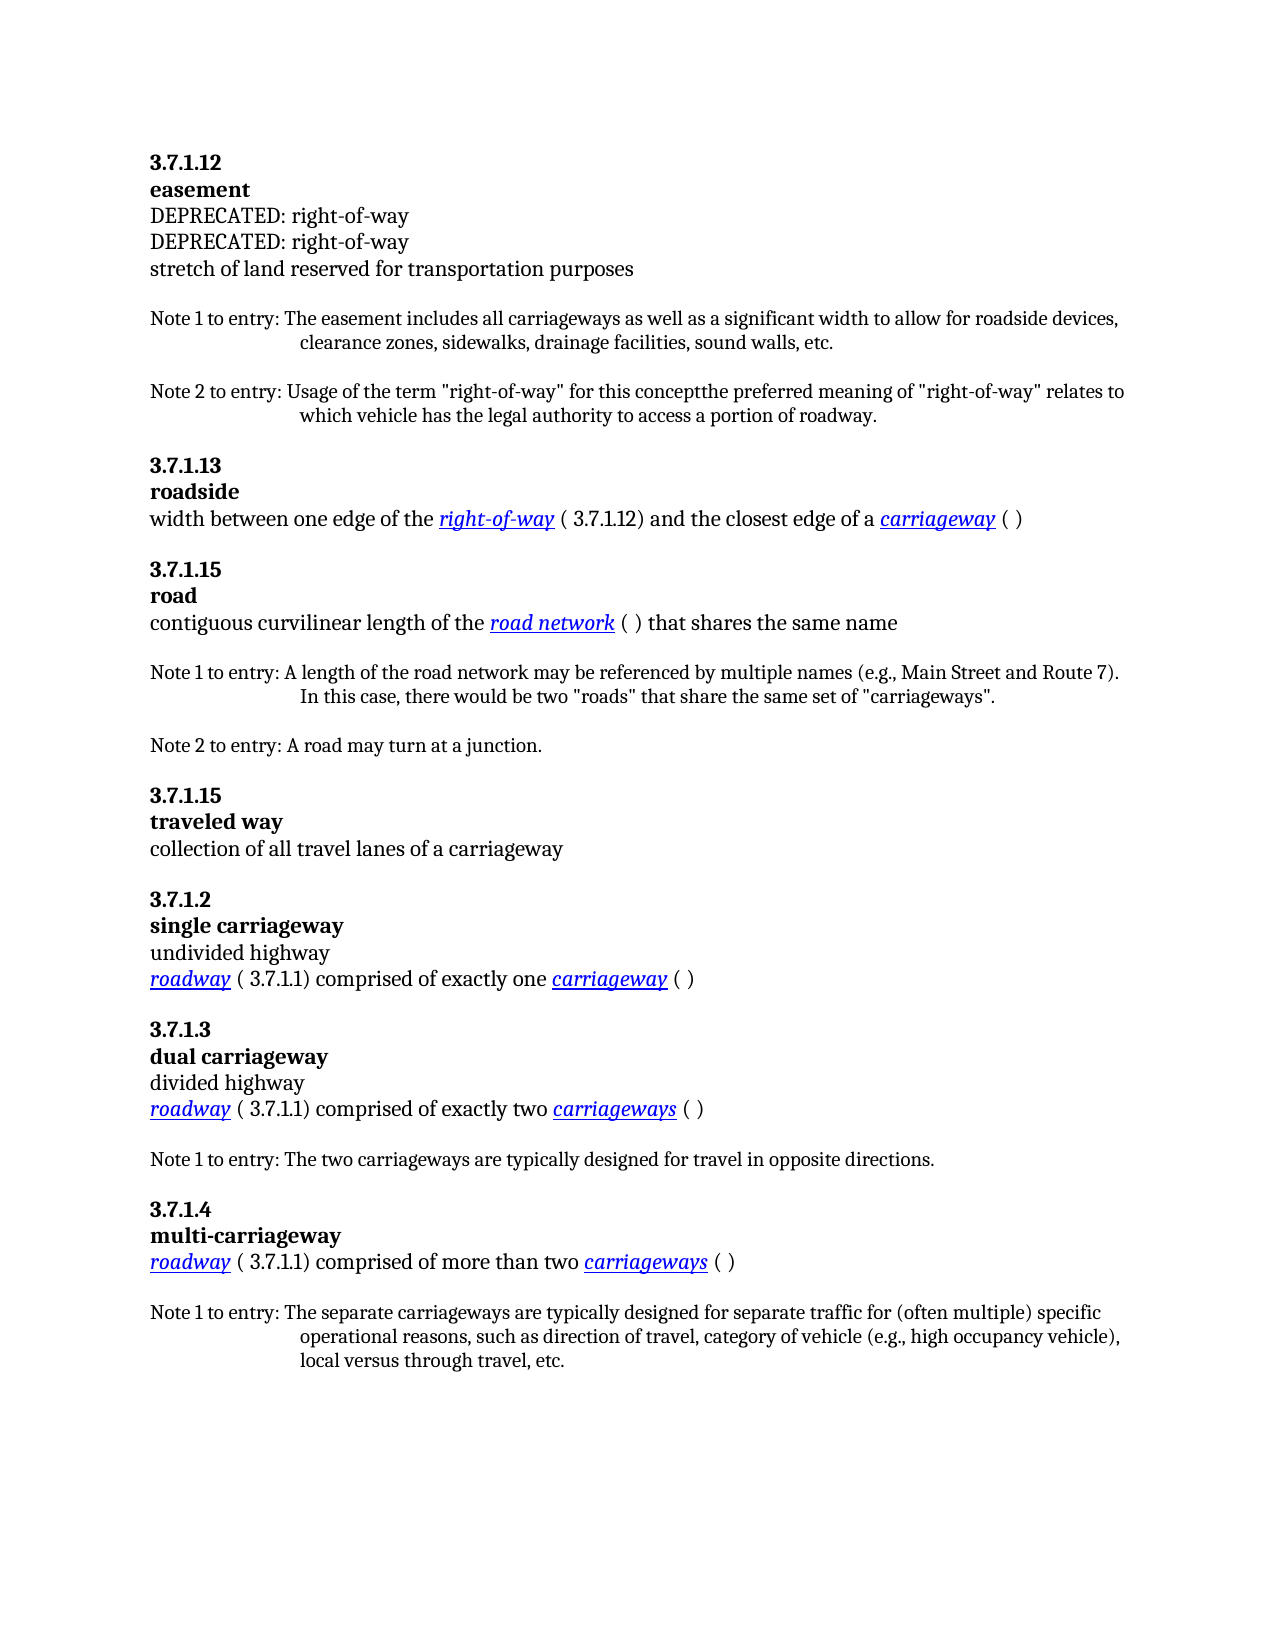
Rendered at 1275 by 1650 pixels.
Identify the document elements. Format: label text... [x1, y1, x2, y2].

text roadway ( 3.7.1.1) comprised of more than two carriageways ( 3.7.1.5) [150, 1249, 1125, 1276]
text roadway ( 3.7.1.1) comprised of exactly two carriageways ( 3.7.1.5) [150, 1096, 1125, 1122]
text roadway ( 3.7.1.1) comprised of exactly one carriageway ( 3.7.1.5) [150, 966, 1125, 992]
text 3.7.1.12 [150, 150, 1125, 176]
text stretch of land reserved for transportation purposes [150, 255, 1125, 282]
text collection of all travel lanes of a carriageway [150, 835, 1125, 862]
text multi-carriageway 3.7.1.4 [150, 1223, 1125, 1249]
text width between one edge of the right-of-way ( 3.7.1.12) and the closest edge of a carriageway ( 3.7.1.5) [150, 505, 1125, 532]
text DEPRECATED: right-of-way [150, 203, 1125, 229]
text DEPRECATED: right-of-way [150, 229, 1125, 255]
text easement 3.7.1.12 [150, 176, 1125, 203]
text Note 1 to entry: The two carriageways are typically designed for travel in opposite directions. [150, 1147, 1125, 1171]
text 3.7.1.2 [150, 887, 1125, 913]
text single carriageway 3.7.1.2 [150, 913, 1125, 939]
text contiguous curvilinear length of the road network ( 3.7.2.7) that shares the same name [150, 609, 1125, 636]
text Note 1 to entry: The separate carriageways are typically designed for separate traffic for (often multiple) specific operational reasons, such as direction of travel, category of vehicle (e.g., high occupancy vehicle), local versus through travel, etc. [150, 1301, 1125, 1372]
text divided highway [150, 1070, 1125, 1096]
text 3.7.1.13 [150, 453, 1125, 479]
text 3.7.1.15 [150, 557, 1125, 583]
text Note 2 to entry: Usage of the term "right-of-way" for this conceptthe preferred meaning of "right-of-way" relates to which vehicle has the legal authority to access a portion of roadway. [150, 380, 1125, 428]
text Note 1 to entry: A length of the road network may be referenced by multiple names (e.g., Main Street and Route 7). In this case, there would be two "roads" that share the same set of "carriageways". [150, 661, 1125, 709]
text 3.7.1.4 [150, 1196, 1125, 1223]
text Note 2 to entry: A road may turn at a junction. [150, 734, 1125, 758]
text undivided highway [150, 939, 1125, 966]
text roadside 3.7.1.13 [150, 479, 1125, 505]
text road 3.7.1.15 [150, 583, 1125, 609]
text 3.7.1.3 [150, 1017, 1125, 1043]
text 3.7.1.15 [150, 783, 1125, 809]
text dual carriageway 3.7.1.3 [150, 1043, 1125, 1070]
text Note 1 to entry: The easement includes all carriageways as well as a significant width to allow for roadside devices, clearance zones, sidewalks, drainage facilities, sound walls, etc. [150, 307, 1125, 355]
text traveled way 3.7.1.15 [150, 809, 1125, 835]
